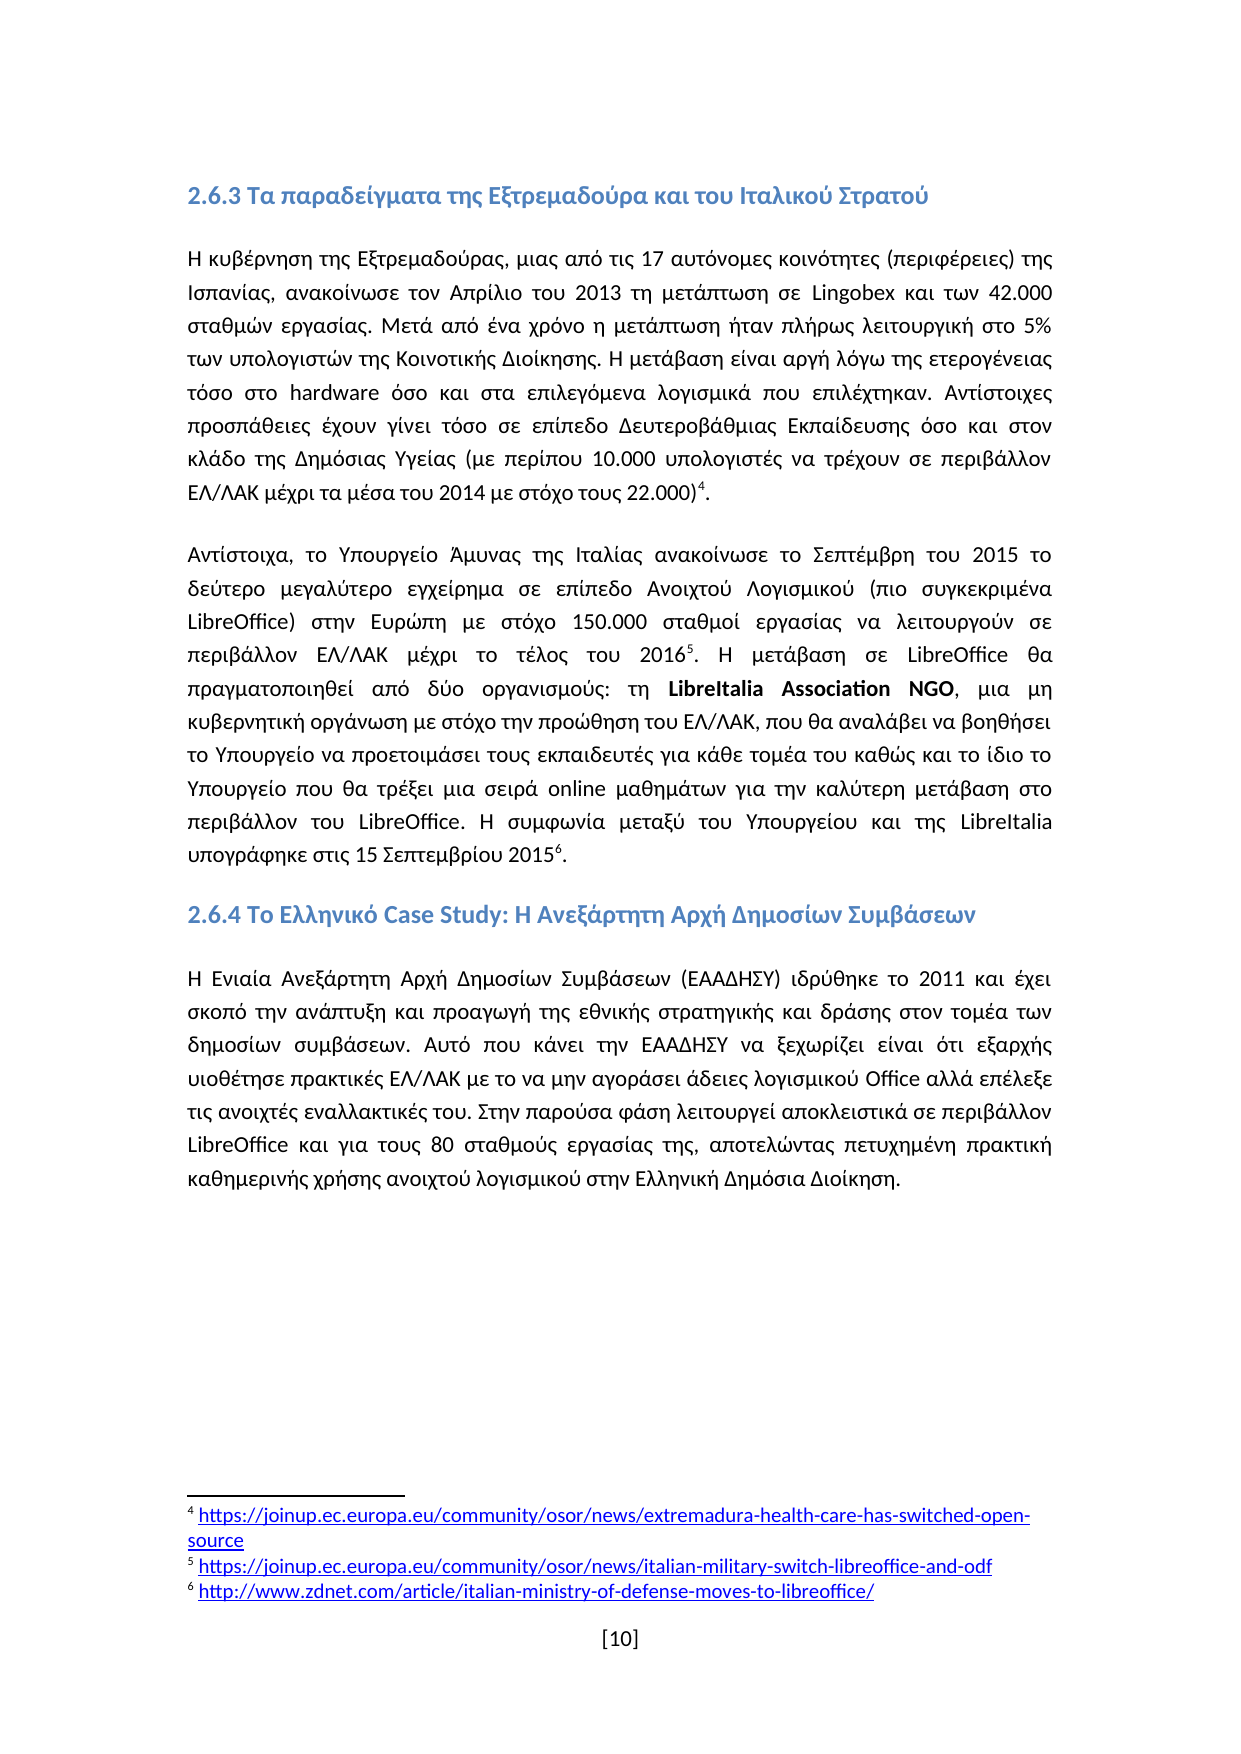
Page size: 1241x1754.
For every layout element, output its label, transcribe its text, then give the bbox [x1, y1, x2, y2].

subtitle 2.6.3 Τα παραδείγματα της Εξτρεμαδούρα και του Ιταλικού Στρατού [187, 179, 1053, 211]
text Αντίστοιχα, το Υπουργείο Άμυνας της Ιταλίας ανακοίνωσε το Σεπτέμβρη του 2015 το δεύτερο μεγαλύτερο εγχείρημα σε επίπεδο Ανοιχτού Λογισμικού (πιο συγκεκριμένα LibreOffice) στην Ευρώπη με στόχο 150.000 σταθμοί εργασίας να λειτουργούν σε περιβάλλον ΕΛ/ΛΑΚ μέχρι το τέλος του 2016. Η μετάβαση σε LibreOffice θα πραγματοποιηθεί από δύο οργανισμούς: τη LibreItalia Association NGO, μια μη κυβερνητική οργάνωση με στόχο την προώθηση του ΕΛ/ΛΑΚ, που θα αναλάβει να βοηθήσει το Υπουργείο να προετοιμάσει τους εκπαιδευτές για κάθε τομέα του καθώς και το ίδιο το Υπουργείο που θα τρέξει μια σειρά online μαθημάτων για την καλύτερη μετάβαση στο περιβάλλον του LibreOffice. Η συμφωνία μεταξύ του Υπουργείου και της LibreItalia υπογράφηκε στις 15 Σεπτεμβρίου 2015. [187, 536, 1053, 869]
subtitle 2.6.4 Το Ελληνικό Case Study: Η Ανεξάρτητη Αρχή Δημοσίων Συμβάσεων [187, 898, 1053, 930]
text Η Ενιαία Ανεξάρτητη Αρχή Δημοσίων Συμβάσεων (ΕΑΑΔΗΣΥ) ιδρύθηκε το 2011 και έχει σκοπό την ανάπτυξη και προαγωγή της εθνικής στρατηγικής και δράσης στον τομέα των δημοσίων συμβάσεων. Αυτό που κάνει την ΕΑΑΔΗΣΥ να ξεχωρίζει είναι ότι εξαρχής υιοθέτησε πρακτικές ΕΛ/ΛΑΚ με το να μην αγοράσει άδειες λογισμικού Office αλλά επέλεξε τις ανοιχτές εναλλακτικές του. Στην παρούσα φάση λειτουργεί αποκλειστικά σε περιβάλλον LibreOffice και για τους 80 σταθμούς εργασίας της, αποτελώντας πετυχημένη πρακτική καθημερινής χρήσης ανοιχτού λογισμικού στην Ελληνική Δημόσια Διοίκηση. [187, 959, 1053, 1193]
text Η κυβέρνηση της Εξτρεμαδούρας, μιας από τις 17 αυτόνομες κοινότητες (περιφέρειες) της Ισπανίας, ανακοίνωσε τον Απρίλιο του 2013 τη μετάπτωση σε Lingobex και των 42.000 σταθμών εργασίας. Μετά από ένα χρόνο η μετάπτωση ήταν πλήρως λειτουργική στο 5% των υπολογιστών της Κοινοτικής Διοίκησης. Η μετάβαση είναι αργή λόγω της ετερογένειας τόσο στο hardware όσο και στα επιλεγόμενα λογισμικά που επιλέχτηκαν. Αντίστοιχες προσπάθειες έχουν γίνει τόσο σε επίπεδο Δευτεροβάθμιας Εκπαίδευσης όσο και στον κλάδο της Δημόσιας Υγείας (με περίπου 10.000 υπολογιστές να τρέχουν σε περιβάλλον ΕΛ/ΛΑΚ μέχρι τα μέσα του 2014 με στόχο τους 22.000). [187, 240, 1053, 507]
